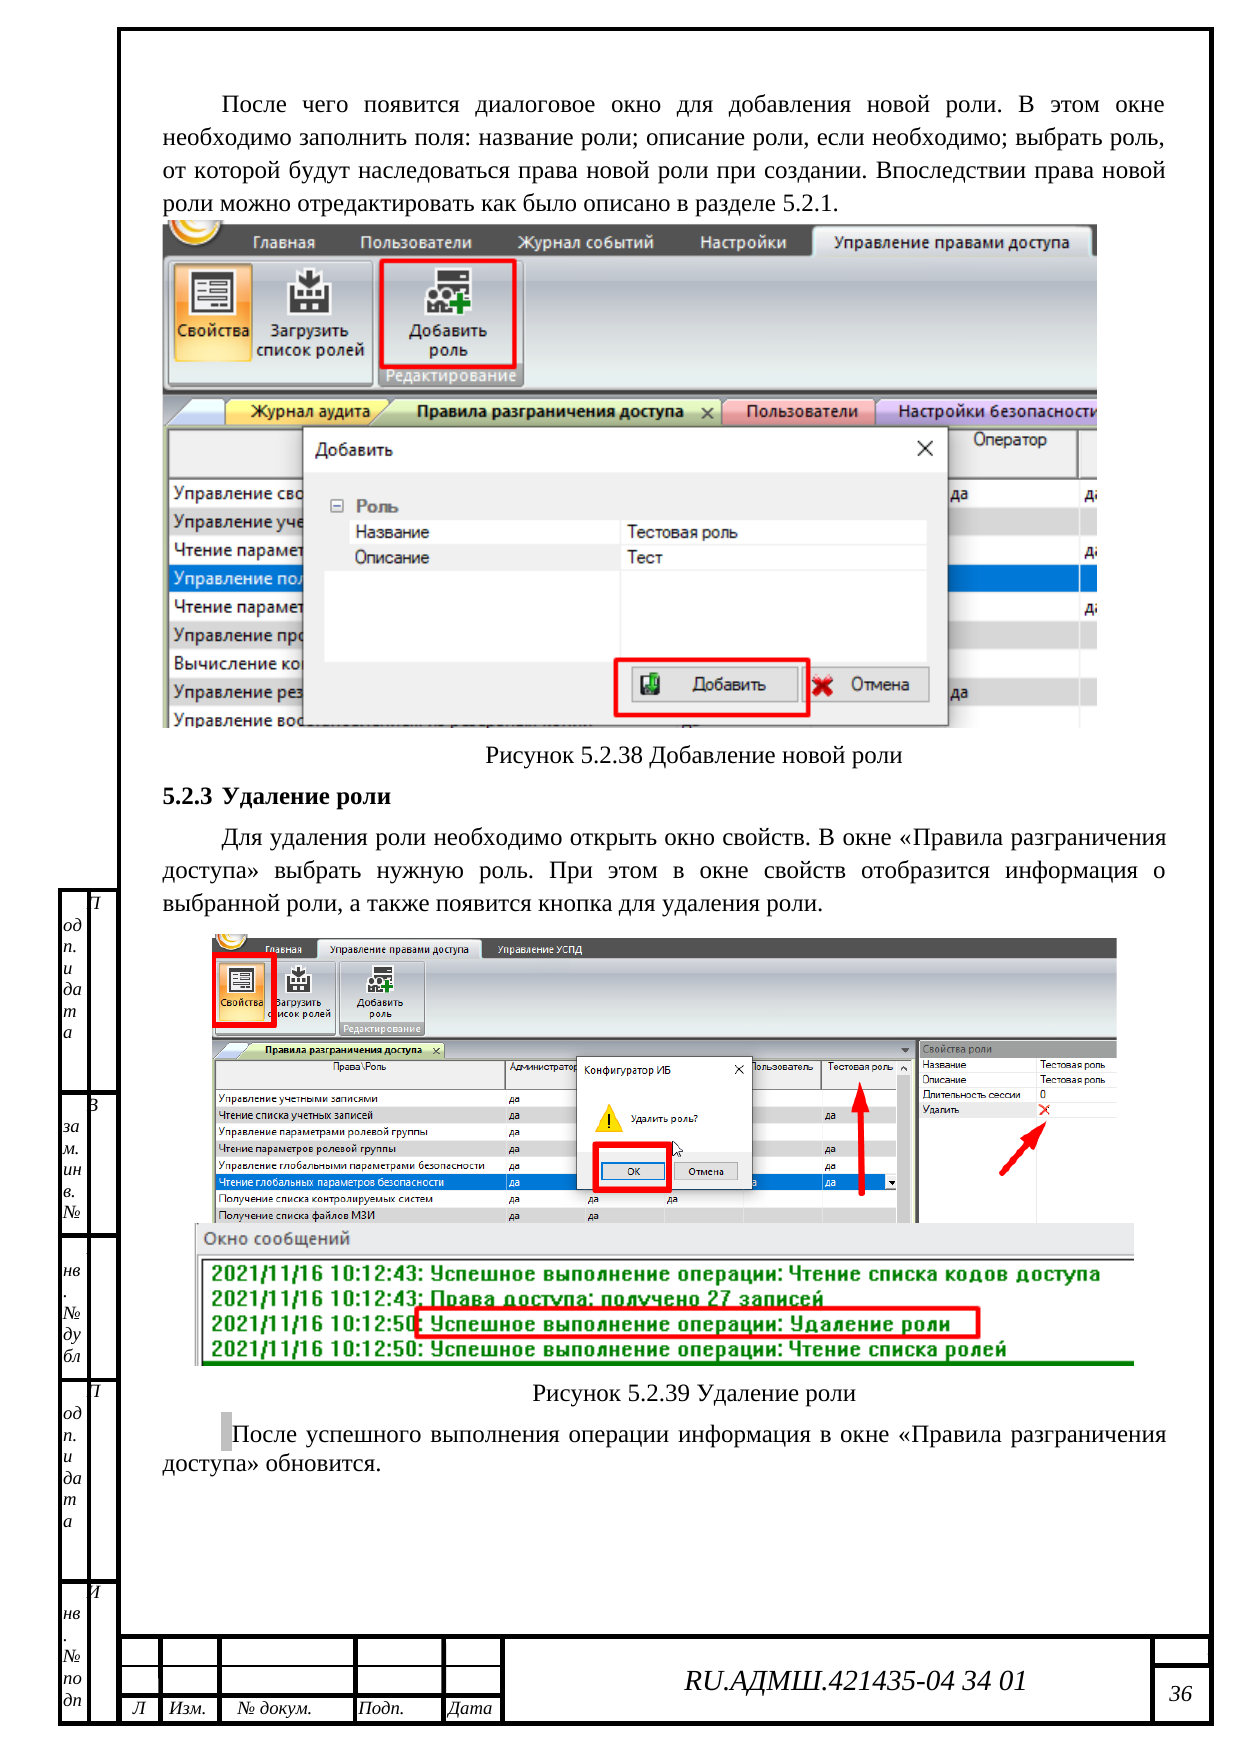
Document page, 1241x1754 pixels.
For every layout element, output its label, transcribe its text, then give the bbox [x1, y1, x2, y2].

picture [162, 220, 1097, 728]
text После успешного выполнения операции информация в окне «Правила разграничения доступа» обновится. [162, 1419, 1166, 1477]
text После чего появится диалоговое окно для добавления новой роли. В этом окне необходимо заполнить поля: название роли; описание роли, если необходимо; выбрать роль, от которой будут наследоваться права новой роли при создании. Впоследствии права новой роли можно отредактировать как было описано в разделе 5.2.1. [162, 89, 1166, 216]
text Удаление роли [162, 781, 1166, 810]
picture [194, 934, 1134, 1366]
text Для удаления роли необходимо открыть окно свойств. В окне «Правила разграничения доступа» выбрать нужную роль. При этом в окне свойств отобразится информация о выбранной роли, а также появится кнопка для удаления роли. [162, 822, 1166, 917]
